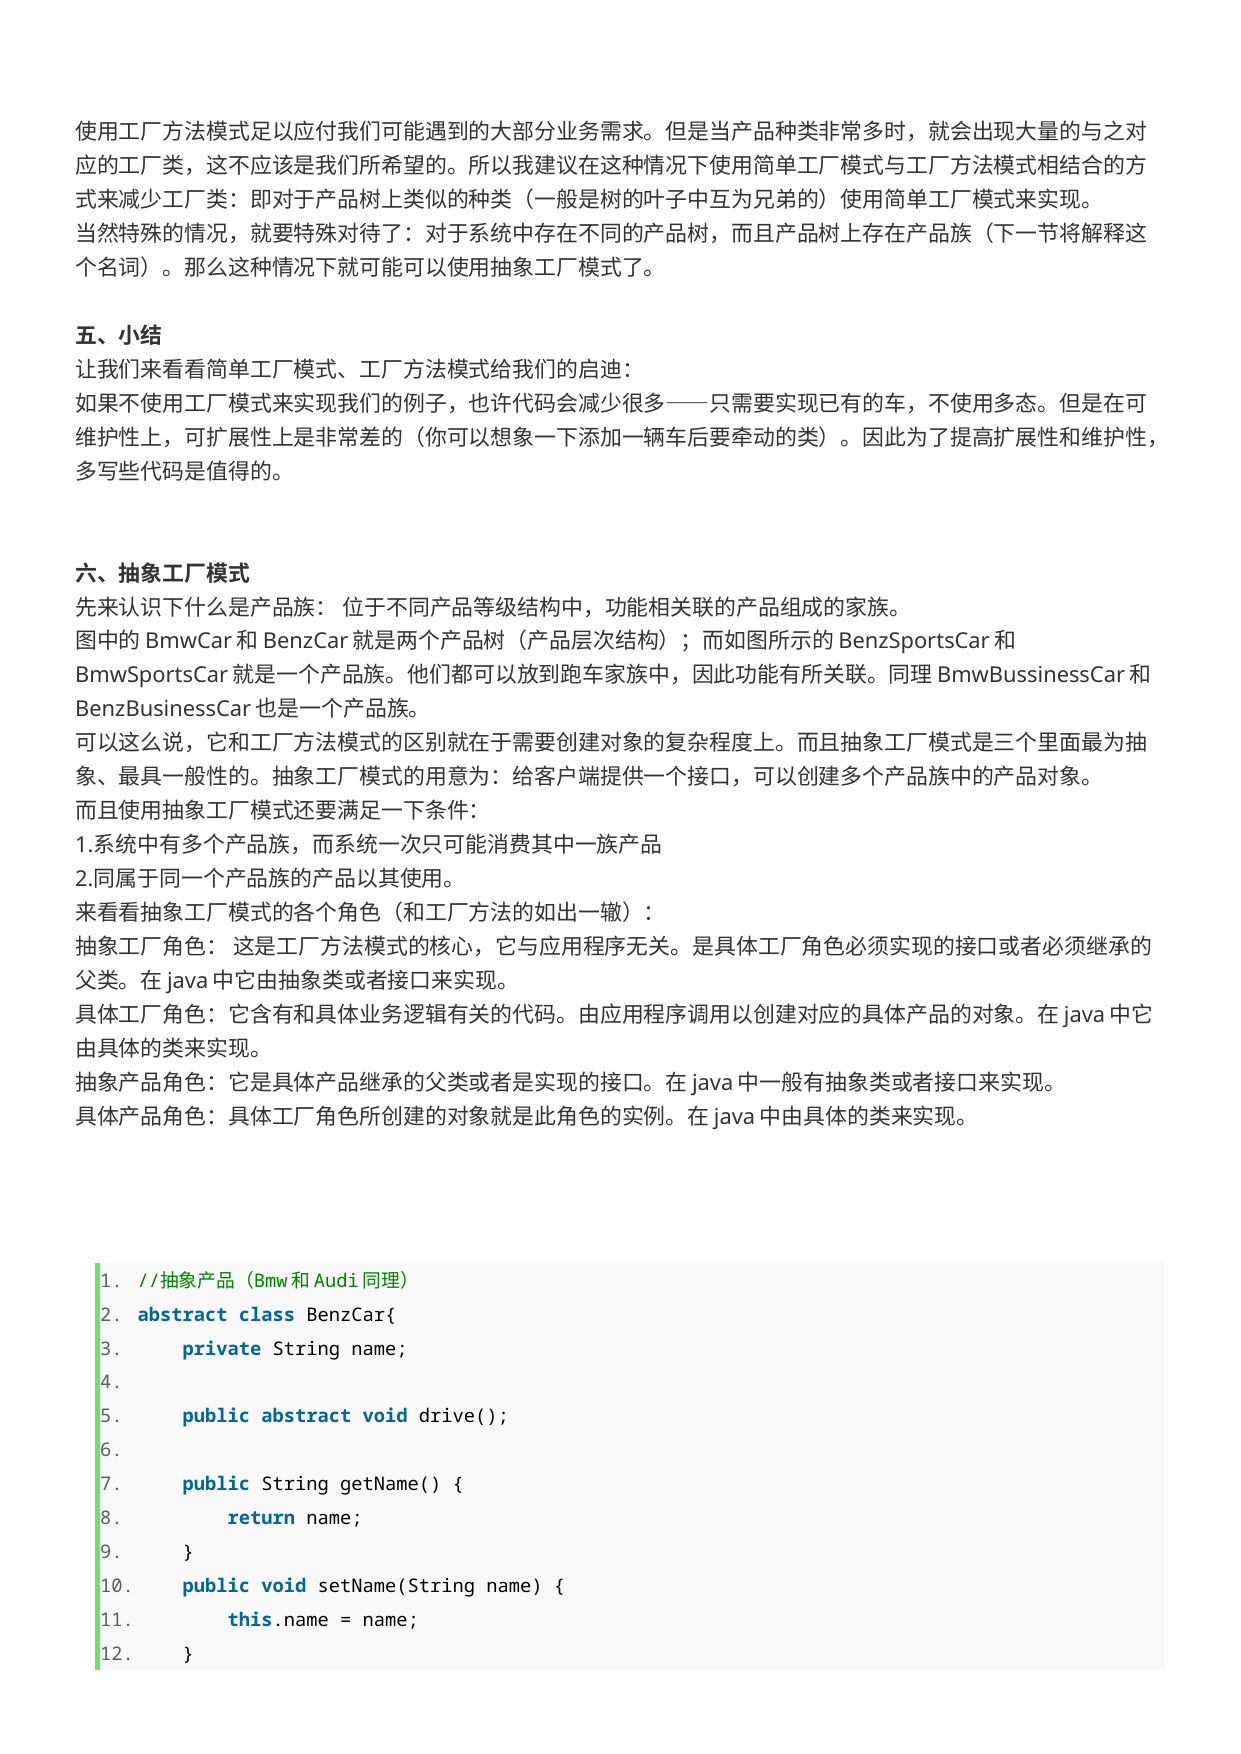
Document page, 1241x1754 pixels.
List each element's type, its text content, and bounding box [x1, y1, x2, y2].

list public abstract void drive(); [100, 1398, 1165, 1432]
list //抽象产品（Bmw和Audi同理） [100, 1263, 1165, 1297]
list public String getName() { [100, 1466, 1165, 1500]
list } [100, 1534, 1165, 1568]
text 六、抽象工厂模式 [75, 554, 1165, 588]
list private String name; [100, 1331, 1165, 1364]
list public void setName(String name) { [100, 1568, 1165, 1602]
list this.name = name; [100, 1602, 1165, 1636]
list abstract class BenzCar{ [100, 1297, 1165, 1331]
text 先来认识下什么是产品族： 位于不同产品等级结构中，功能相关联的产品组成的家族。 [75, 588, 1165, 622]
text 图中的BmwCar和BenzCar就是两个产品树（产品层次结构）；而如图所示的BenzSportsCar和BmwSportsCar就是一个产品族。他们都可以放到跑车家族中，因此功能有所关联。同理BmwBussinessCar和BenzBusinessCar也是一个产品族。 可以这么说，它和工厂方法模式的区别就在于需要创建对象的复杂程度上。而且抽象工厂模式是三个里面最为抽象、最具一般性的。抽象工厂模式的用意为：给客户端提供一个接口，可以创建多个产品族中的产品对象。 而且使用抽象工厂模式还要满足一下条件： 1.系统中有多个产品族，而系统一次只可能消费其中一族产品 2.同属于同一个产品族的产品以其使用。 来看看抽象工厂模式的各个角色（和工厂方法的如出一辙）： 抽象工厂角色： 这是工厂方法模式的核心，它与应用程序无关。是具体工厂角色必须实现的接口或者必须继承的父类。在java中它由抽象类或者接口来实现。 具体工厂角色：它含有和具体业务逻辑有关的代码。由应用程序调用以创建对应的具体产品的对象。在java中它由具体的类来实现。 抽象产品角色：它是具体产品继承的父类或者是实现的接口。在java中一般有抽象类或者接口来实现。 具体产品角色：具体工厂角色所创建的对象就是此角色的实例。在java中由具体的类来实现。 [75, 622, 1165, 1132]
text 五、小结 [75, 317, 1165, 351]
text 使用工厂方法模式足以应付我们可能遇到的大部分业务需求。但是当产品种类非常多时，就会出现大量的与之对应的工厂类，这不应该是我们所希望的。所以我建议在这种情况下使用简单工厂模式与工厂方法模式相结合的方式来减少工厂类：即对于产品树上类似的种类（一般是树的叶子中互为兄弟的）使用简单工厂模式来实现。 当然特殊的情况，就要特殊对待了：对于系统中存在不同的产品树，而且产品树上存在产品族（下一节将解释这个名词）。那么这种情况下就可能可以使用抽象工厂模式了。 [75, 113, 1165, 283]
list } [100, 1636, 1165, 1670]
text 让我们来看看简单工厂模式、工厂方法模式给我们的启迪： 如果不使用工厂模式来实现我们的例子，也许代码会减少很多——只需要实现已有的车，不使用多态。但是在可维护性上，可扩展性上是非常差的（你可以想象一下添加一辆车后要牵动的类）。因此为了提高扩展性和维护性，多写些代码是值得的。 [75, 351, 1165, 486]
list return name; [100, 1500, 1165, 1534]
